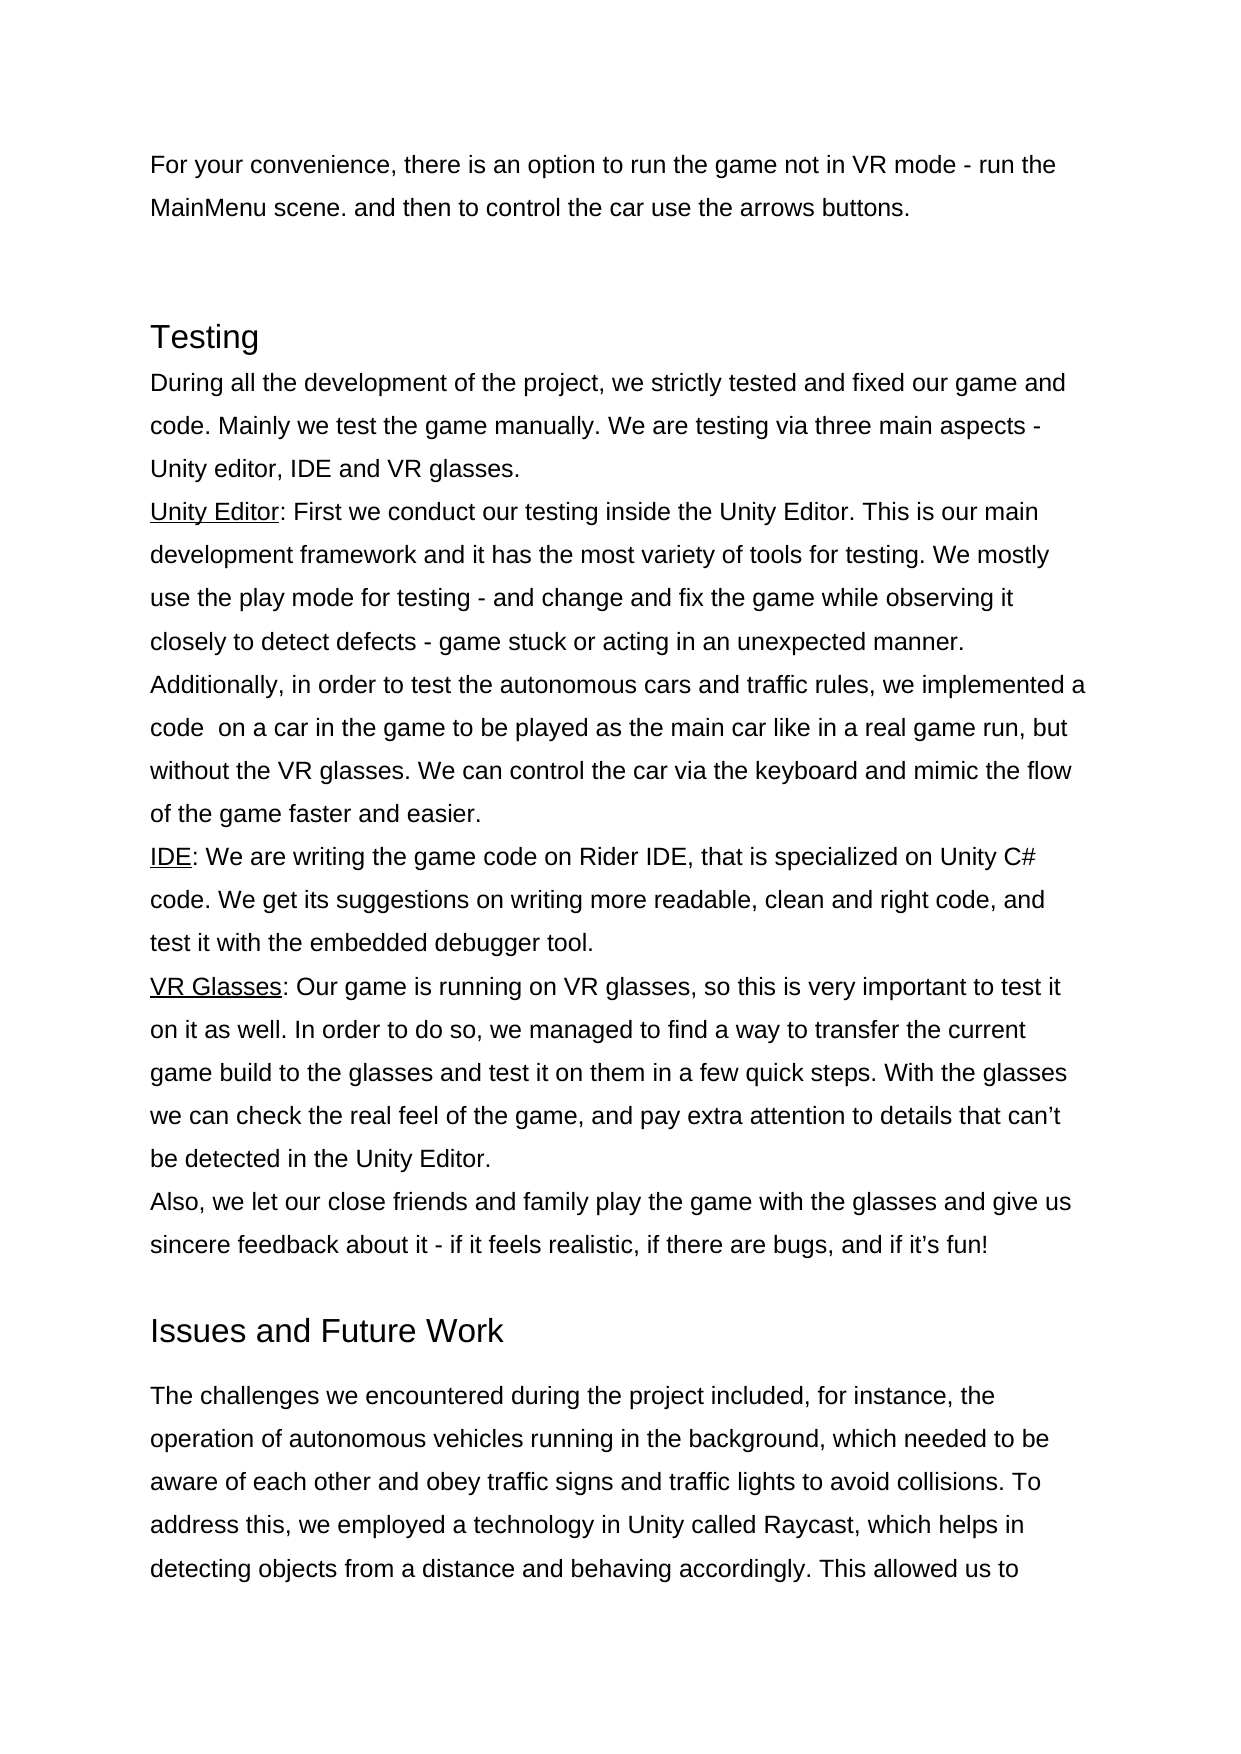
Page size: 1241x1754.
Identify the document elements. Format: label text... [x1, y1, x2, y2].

text Unity Editor: First we conduct our testing inside the Unity Editor. This is our main development framework and it has the most variety of tools for testing. We mostly use the play mode for testing - and change and fix the game while observing it closely to detect defects - game stuck or acting in an unexpected manner. [150, 497, 1090, 655]
subtitle Testing [150, 317, 1090, 355]
text Also, we let our close friends and family play the game with the glasses and give us sincere feedback about it - if it feels realistic, if there are bugs, and if it’s fun! [150, 1187, 1090, 1259]
text Additionally, in order to test the autonomous cars and traffic rules, we implemented a code on a car in the game to be played as the main car like in a real game run, but without the VR glasses. We can control the car via the keyboard and mimic the flow of the game faster and easier. [150, 670, 1090, 828]
text For your convenience, there is an option to run the game not in VR mode - run the MainMenu scene. and then to control the car use the arrows buttons. [150, 150, 1090, 222]
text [150, 1381, 1090, 1582]
text During all the development of the project, we strictly tested and fixed our game and code. Mainly we test the game manually. We are testing via three main aspects - Unity editor, IDE and VR glasses. [150, 368, 1090, 483]
subtitle Issues and Future Work [150, 1311, 1090, 1349]
text IDE: We are writing the game code on Rider IDE, that is specialized on Unity C# code. We get its suggestions on writing more readable, clean and right code, and test it with the embedded debugger tool. [150, 842, 1090, 957]
text VR Glasses: Our game is running on VR glasses, so this is very important to test it on it as well. In order to do so, we managed to find a way to transfer the current game build to the glasses and test it on them in a few quick steps. With the glasses we can check the real feel of the game, and pay extra attention to details that can’t be detected in the Unity Editor. [150, 972, 1090, 1173]
